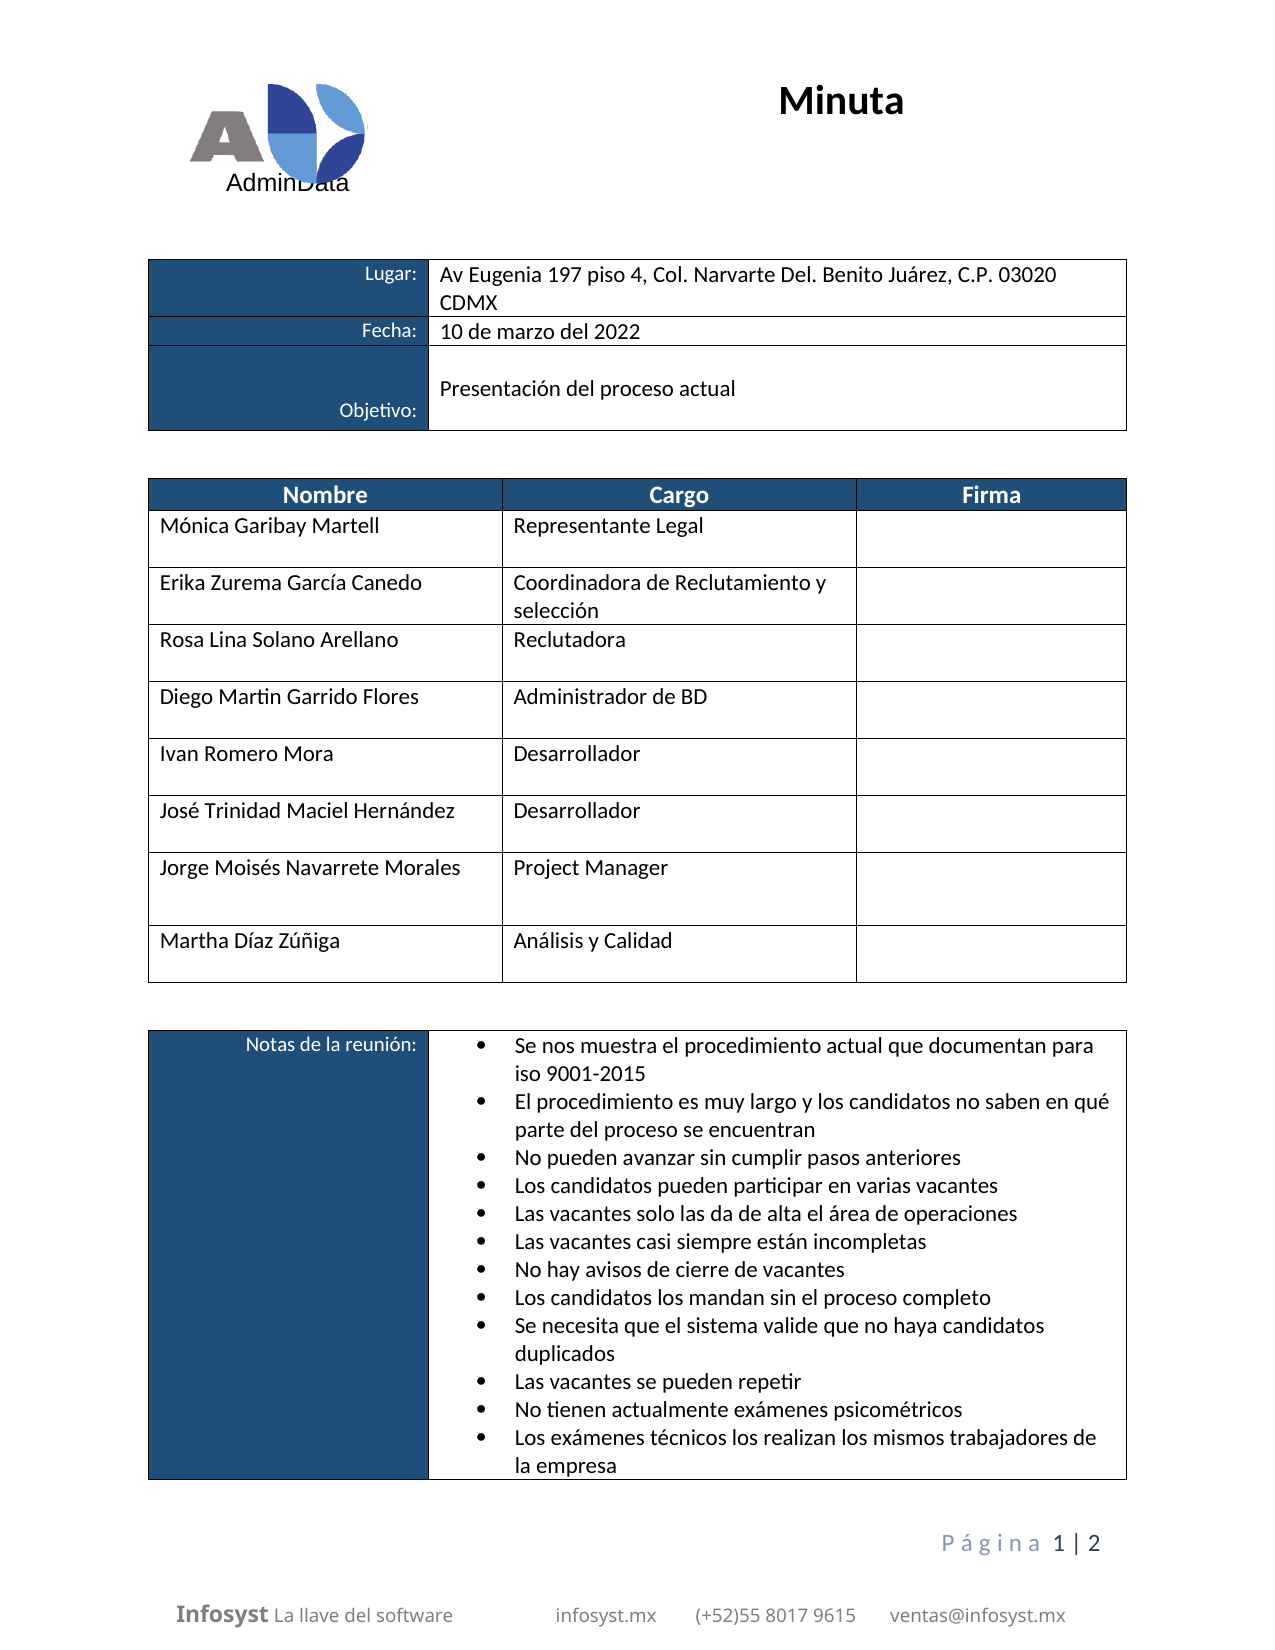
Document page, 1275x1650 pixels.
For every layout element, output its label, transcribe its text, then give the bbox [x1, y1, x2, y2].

table_cell Ivan Romero Mora [149, 739, 502, 795]
table_cell Jorge Moisés Navarrete Morales [149, 853, 502, 925]
table_cell [857, 853, 1126, 925]
table_cell Mónica Garibay Martell [149, 511, 502, 567]
table_cell Representante Legal [503, 511, 856, 567]
table_cell Project Manager [503, 853, 856, 925]
table_cell 10 de marzo del 2022 [429, 317, 1126, 345]
table_cell José Trinidad Maciel Hernández [149, 796, 502, 852]
table_header Nombre [149, 479, 502, 510]
table_header Av Eugenia 197 piso 4, Col. Narvarte Del. Benito Juárez, C.P. 03020 CDMX [429, 260, 1126, 316]
table_cell Fecha: [149, 317, 428, 345]
table_cell [857, 796, 1126, 852]
table_cell Reclutadora [503, 625, 856, 681]
picture [179, 73, 368, 186]
table_cell [857, 625, 1126, 681]
table_header Notas de la reunión: [149, 1031, 428, 1479]
table_cell [857, 511, 1126, 567]
table_cell Desarrollador [503, 739, 856, 795]
table_cell [857, 739, 1126, 795]
table_cell [857, 568, 1126, 624]
table_cell [857, 682, 1126, 738]
table_cell Rosa Lina Solano Arellano [149, 625, 502, 681]
table_header Cargo [503, 479, 856, 510]
table_cell Erika Zurema García Canedo [149, 568, 502, 624]
table_cell Coordinadora de Reclutamiento y selección [503, 568, 856, 624]
table_cell Objetivo: [149, 346, 428, 430]
table_header Firma [857, 479, 1126, 510]
table_header Lugar: [149, 260, 428, 316]
table_cell Presentación del proceso actual [429, 346, 1126, 430]
table_cell Análisis y Calidad [503, 926, 856, 982]
table_cell [857, 926, 1126, 982]
table_cell Martha Díaz Zúñiga [149, 926, 502, 982]
table_cell Desarrollador [503, 796, 856, 852]
table_cell Diego Martin Garrido Flores [149, 682, 502, 738]
table_cell Administrador de BD [503, 682, 856, 738]
